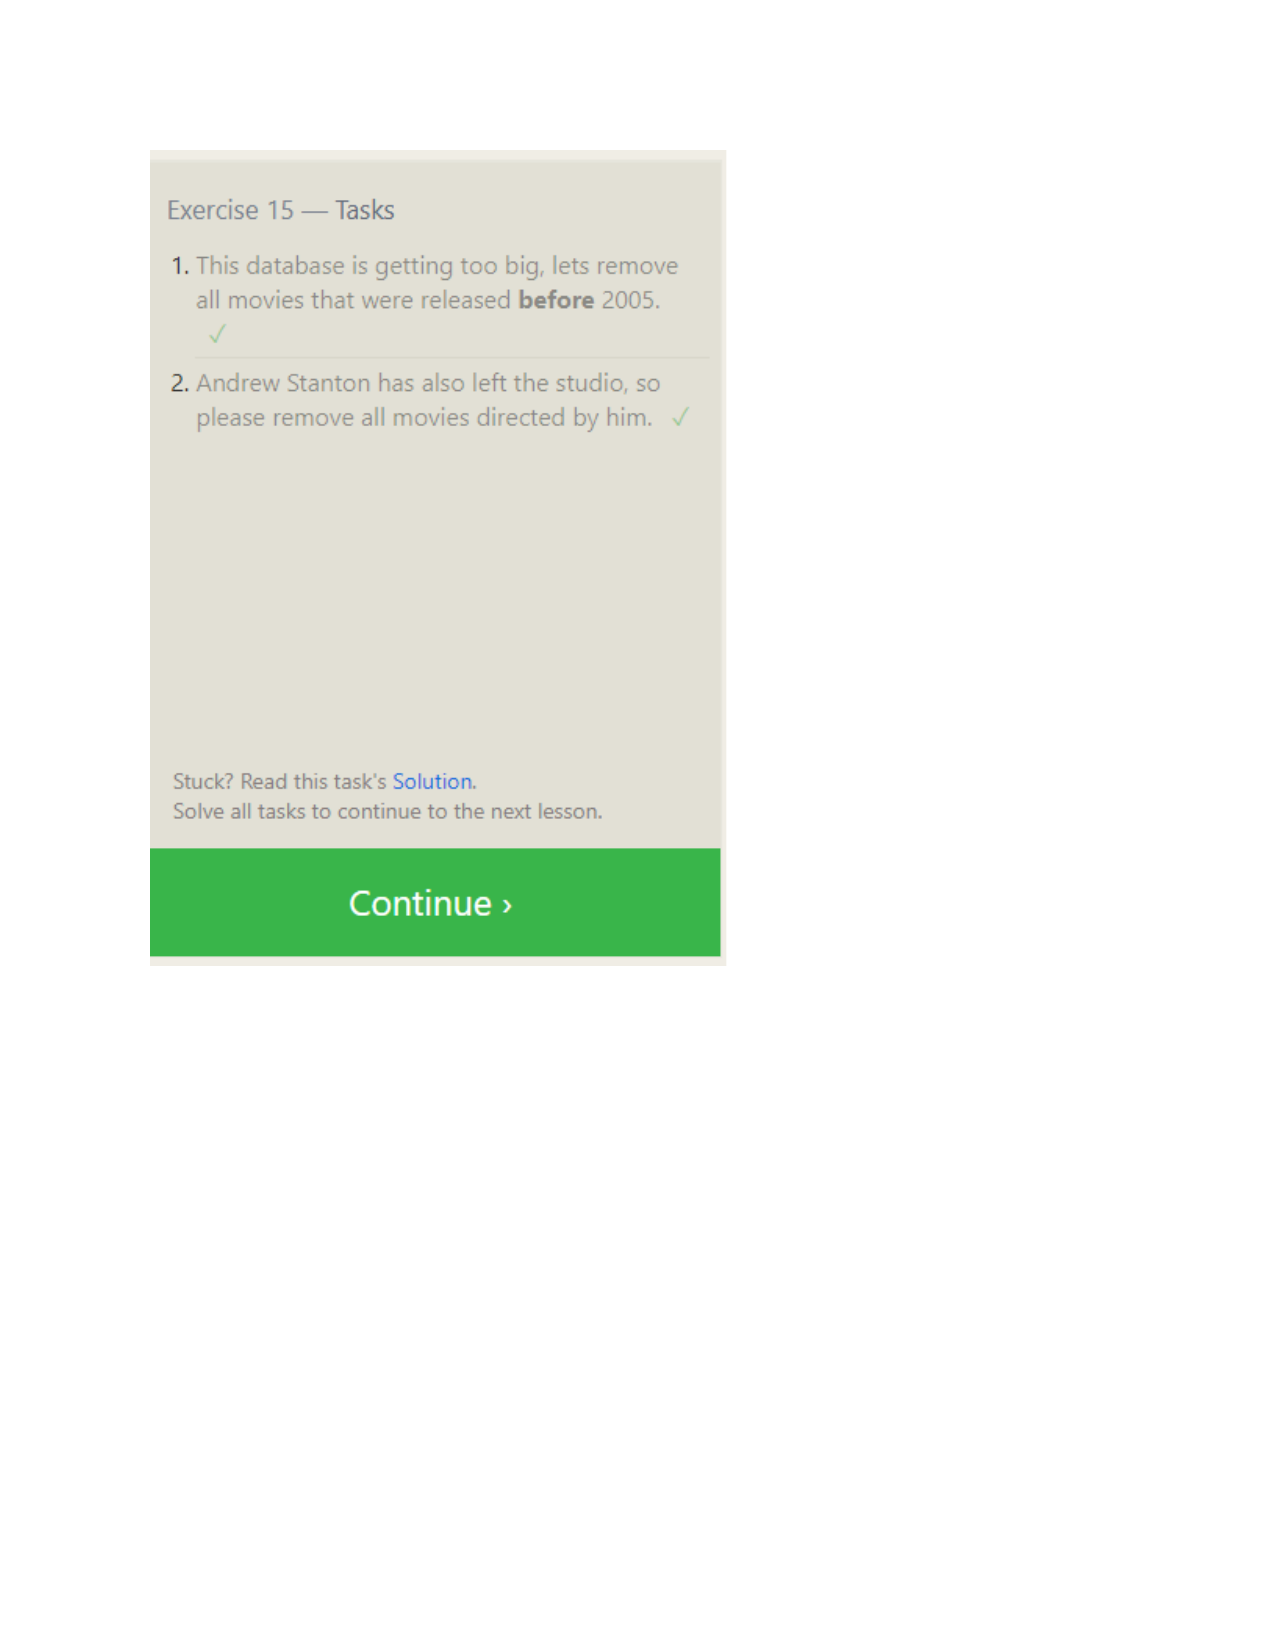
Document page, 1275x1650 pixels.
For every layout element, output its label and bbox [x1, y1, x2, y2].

picture [150, 150, 727, 966]
